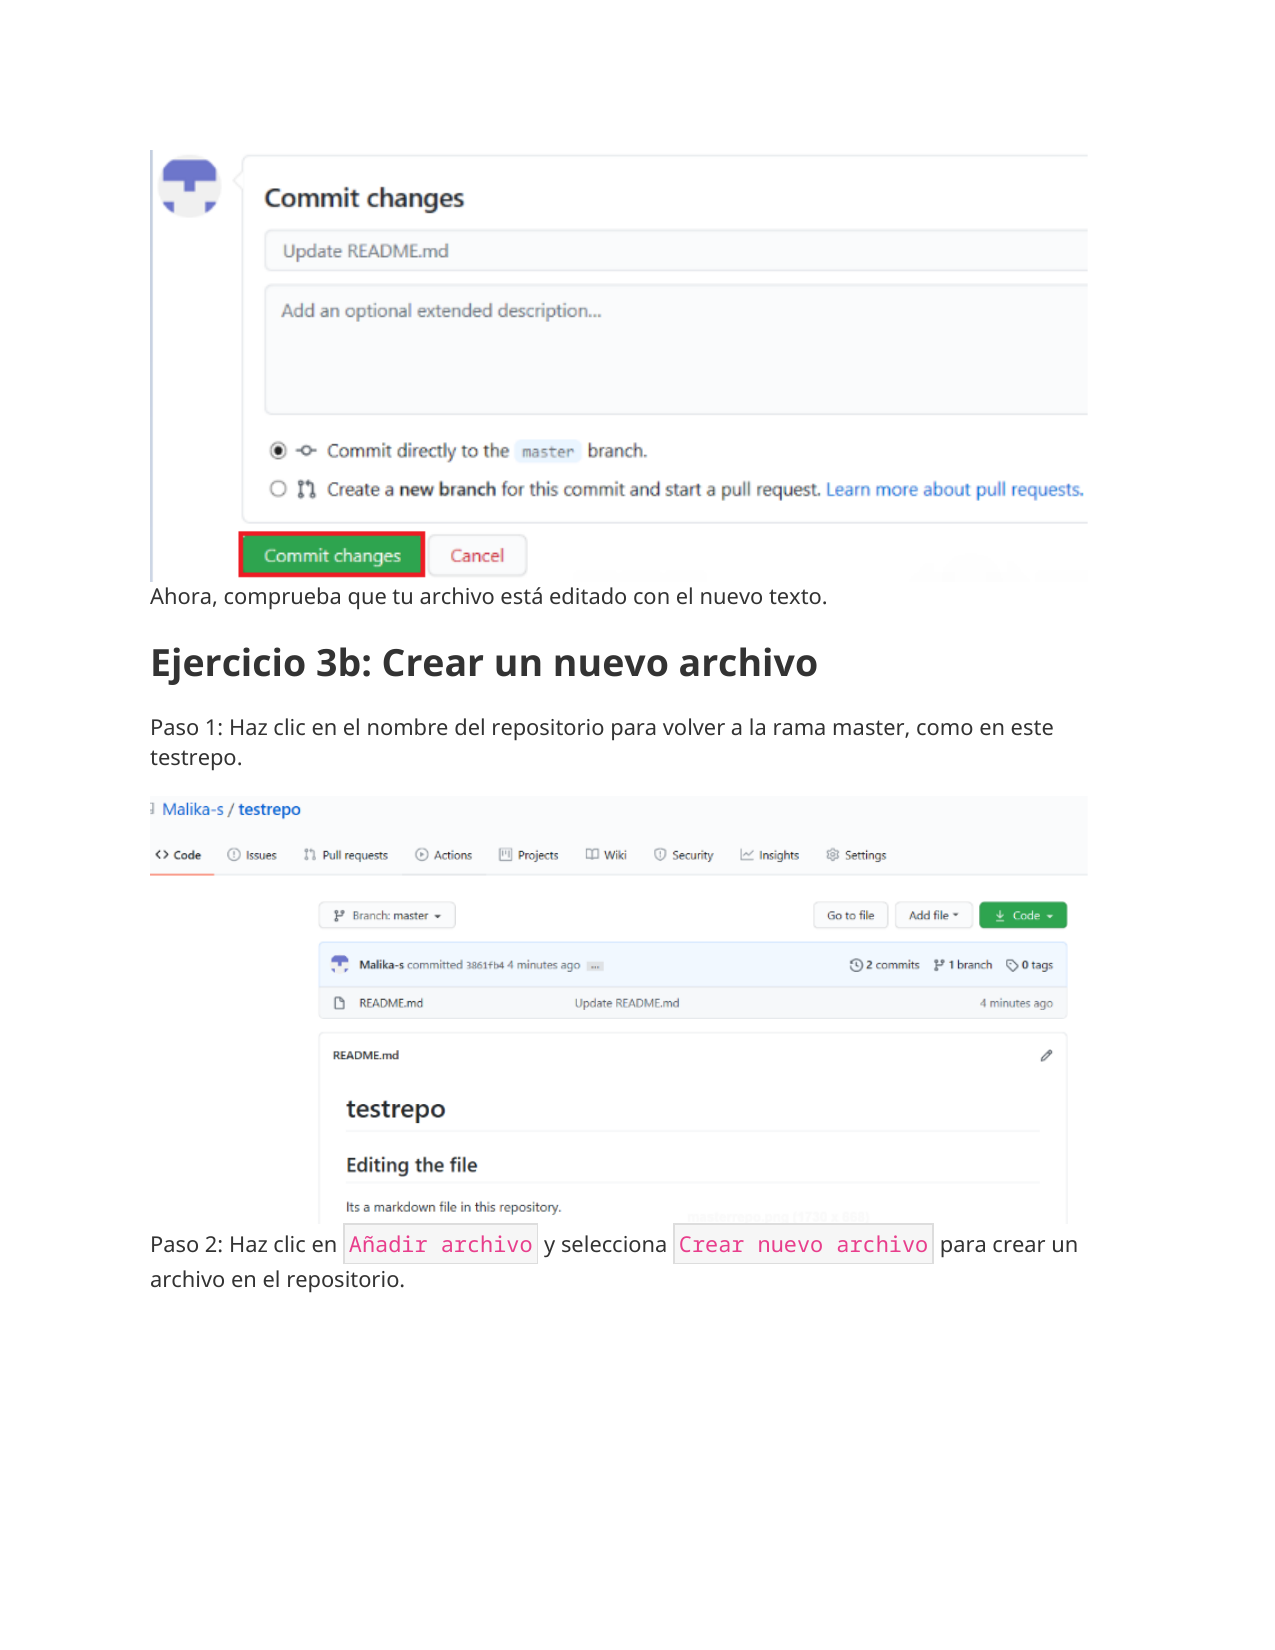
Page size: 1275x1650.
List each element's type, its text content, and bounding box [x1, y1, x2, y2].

text Paso 1: Haz clic en el nombre del repositorio para volver a la rama master, como en este testrepo. [150, 712, 1125, 772]
picture [150, 796, 1088, 1224]
text Paso 2: Haz clic en Añadir archivo y selecciona Crear nuevo archivo para crear un archivo en el repositorio. [150, 1223, 1125, 1294]
text Ejercicio 3b: Crear un nuevo archivo [150, 636, 1125, 687]
picture [150, 150, 1088, 582]
text Ahora, comprueba que tu archivo está editado con el nuevo texto. [150, 581, 1125, 611]
